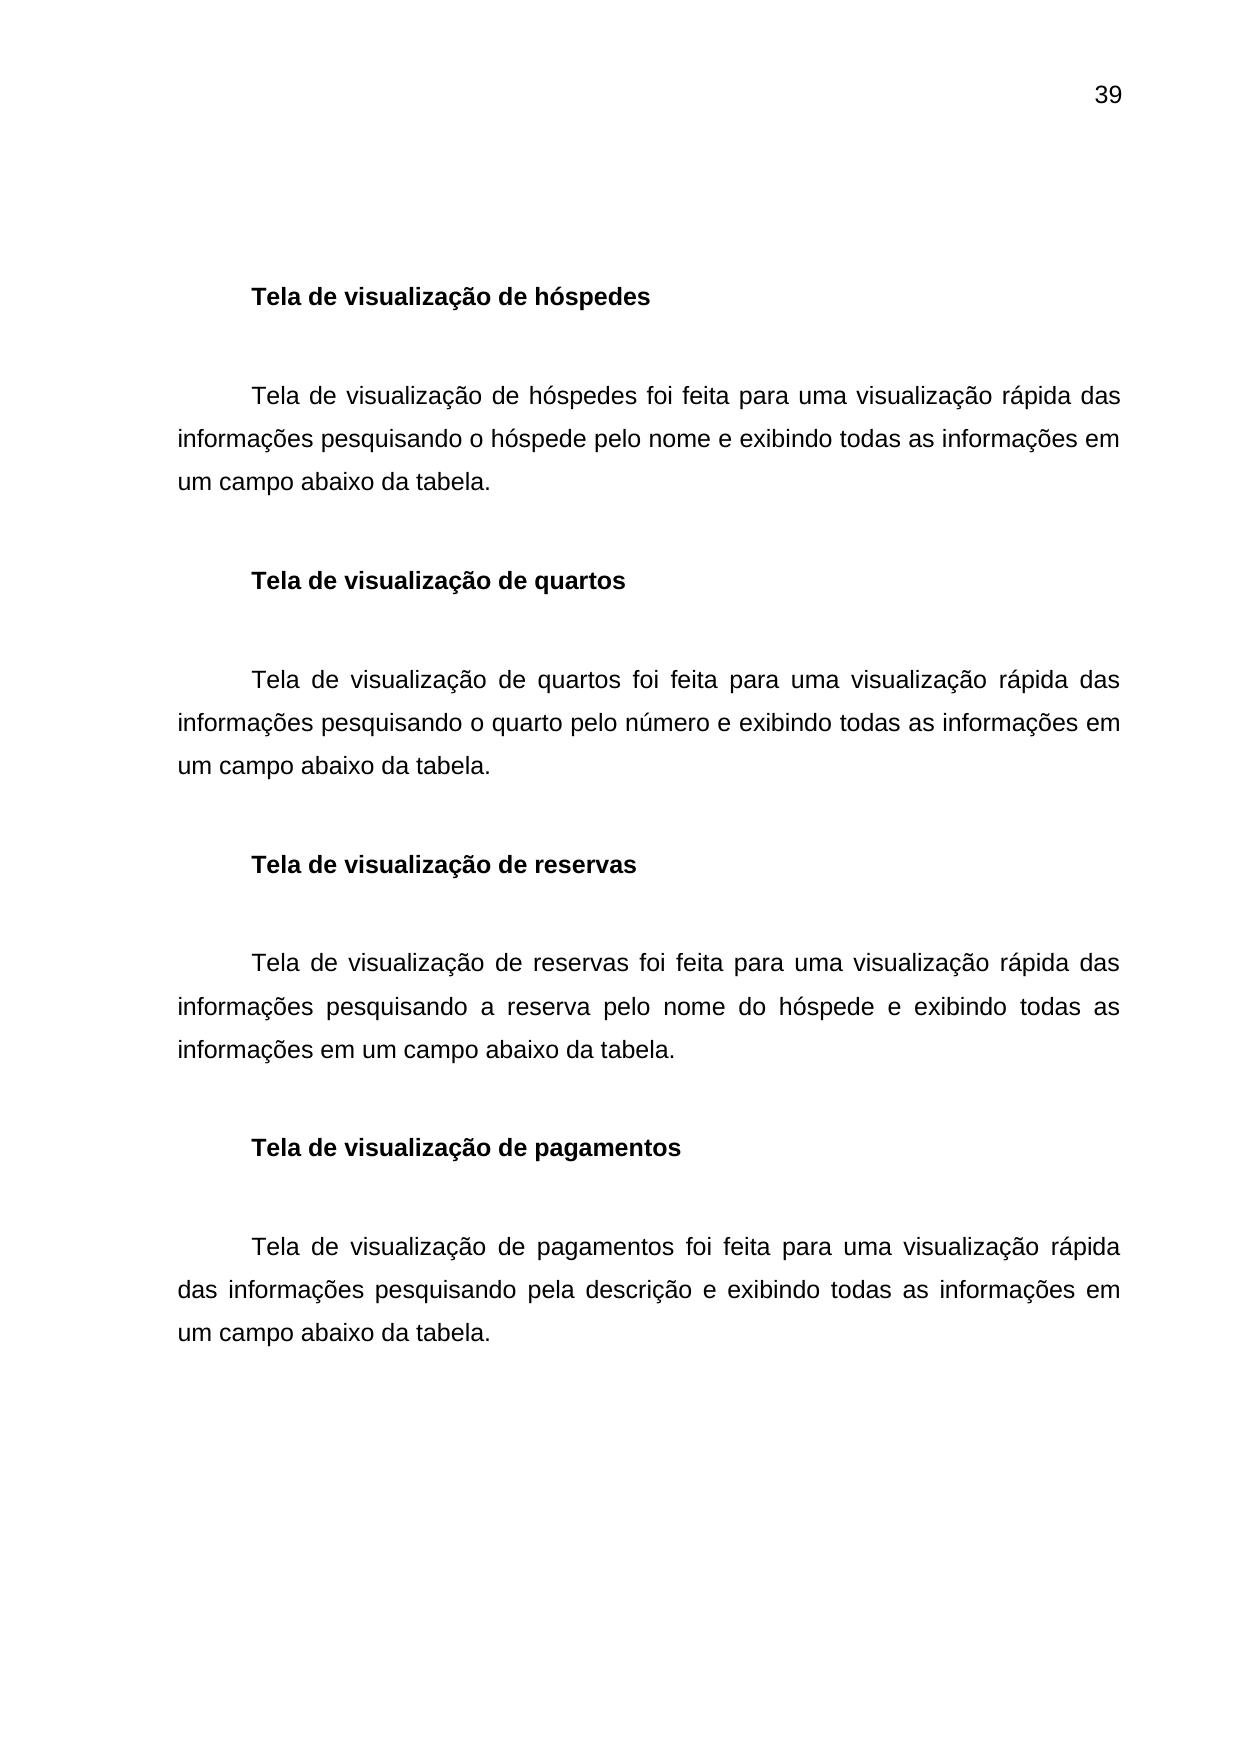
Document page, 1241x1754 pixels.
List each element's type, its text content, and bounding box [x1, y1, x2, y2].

text Tela de visualização de hóspedes [177, 282, 1122, 311]
text Tela de visualização de pagamentos [177, 1133, 1122, 1162]
text Tela de visualização de quartos [177, 566, 1122, 595]
text Tela de visualização de reservas foi feita para uma visualização rápida das informações pesquisando a reserva pelo nome do hóspede e exibindo todas as informações em um campo abaixo da tabela. [177, 948, 1122, 1063]
text Tela de visualização de quartos foi feita para uma visualização rápida das informações pesquisando o quarto pelo número e exibindo todas as informações em um campo abaixo da tabela. [177, 665, 1122, 780]
text Tela de visualização de pagamentos foi feita para uma visualização rápida das informações pesquisando pela descrição e exibindo todas as informações em um campo abaixo da tabela. [177, 1232, 1122, 1347]
text Tela de visualização de hóspedes foi feita para uma visualização rápida das informações pesquisando o hóspede pelo nome e exibindo todas as informações em um campo abaixo da tabela. [177, 381, 1122, 496]
text Tela de visualização de reservas [177, 850, 1122, 878]
